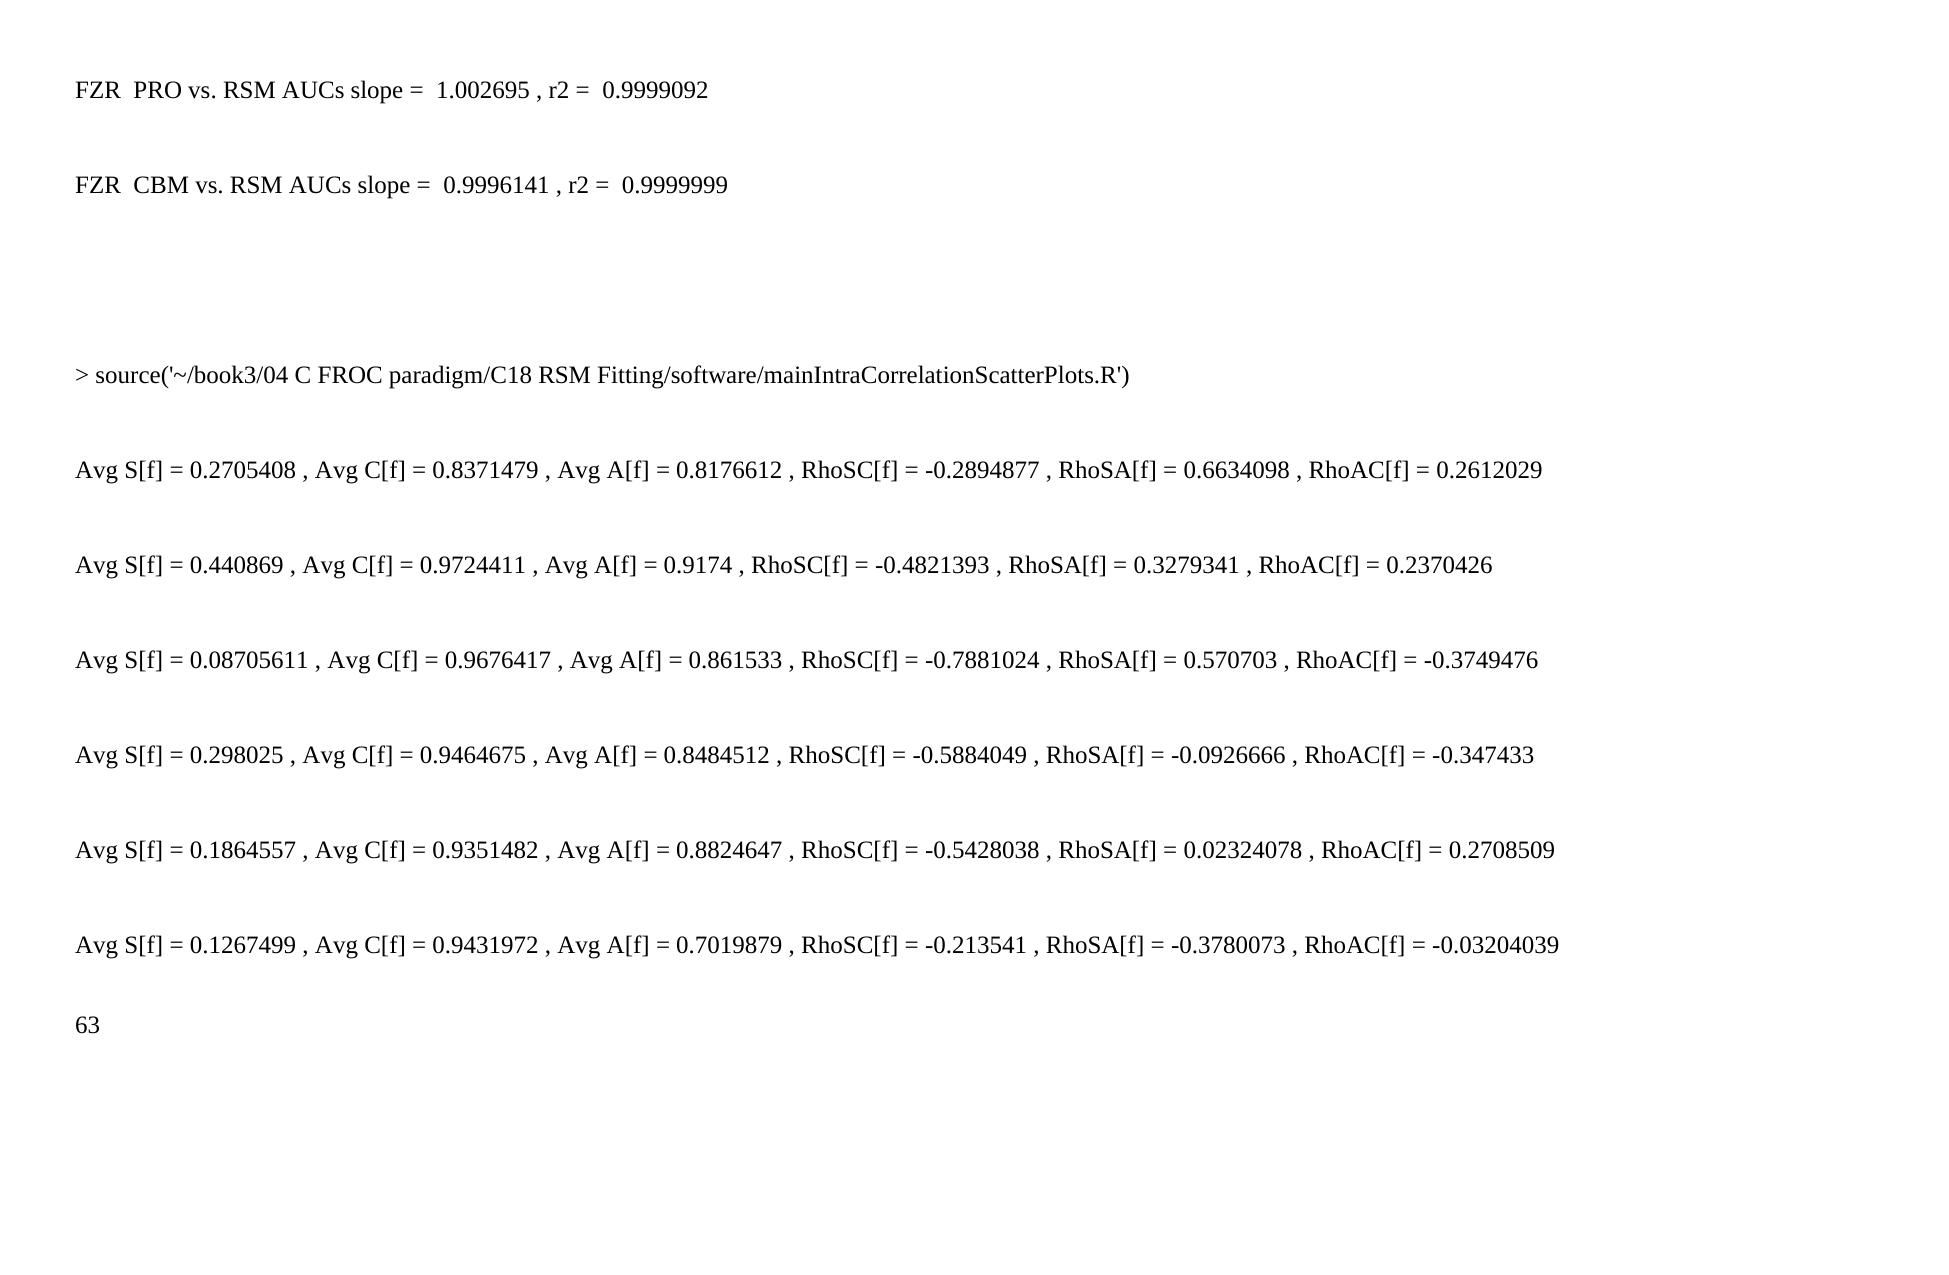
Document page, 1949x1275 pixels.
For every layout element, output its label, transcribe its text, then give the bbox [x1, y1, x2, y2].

text Avg S[f] = 0.440869 , Avg C[f] = 0.9724411 , Avg A[f] = 0.9174 , RhoSC[f] = -0.4821393 , RhoSA[f] = 0.3279341 , RhoAC[f] = 0.2370426 [75, 550, 1874, 579]
text Avg S[f] = 0.08705611 , Avg C[f] = 0.9676417 , Avg A[f] = 0.861533 , RhoSC[f] = -0.7881024 , RhoSA[f] = 0.570703 , RhoAC[f] = -0.3749476 [75, 645, 1874, 674]
text Avg S[f] = 0.1267499 , Avg C[f] = 0.9431972 , Avg A[f] = 0.7019879 , RhoSC[f] = -0.213541 , RhoSA[f] = -0.3780073 , RhoAC[f] = -0.03204039 [75, 930, 1874, 959]
text Avg S[f] = 0.298025 , Avg C[f] = 0.9464675 , Avg A[f] = 0.8484512 , RhoSC[f] = -0.5884049 , RhoSA[f] = -0.0926666 , RhoAC[f] = -0.347433 [75, 740, 1874, 769]
text Avg S[f] = 0.1864557 , Avg C[f] = 0.9351482 , Avg A[f] = 0.8824647 , RhoSC[f] = -0.5428038 , RhoSA[f] = 0.02324078 , RhoAC[f] = 0.2708509 [75, 835, 1874, 864]
text > source('~/book3/04 C FROC paradigm/C18 RSM Fitting/software/mainIntraCorrelationScatterPlots.R') [75, 360, 1874, 389]
text Avg S[f] = 0.2705408 , Avg C[f] = 0.8371479 , Avg A[f] = 0.8176612 , RhoSC[f] = -0.2894877 , RhoSA[f] = 0.6634098 , RhoAC[f] = 0.2612029 [75, 455, 1874, 484]
text FZR PRO vs. RSM AUCs slope = 1.002695 , r2 = 0.9999092 [75, 75, 1874, 104]
text FZR CBM vs. RSM AUCs slope = 0.9996141 , r2 = 0.9999999 [75, 170, 1874, 199]
